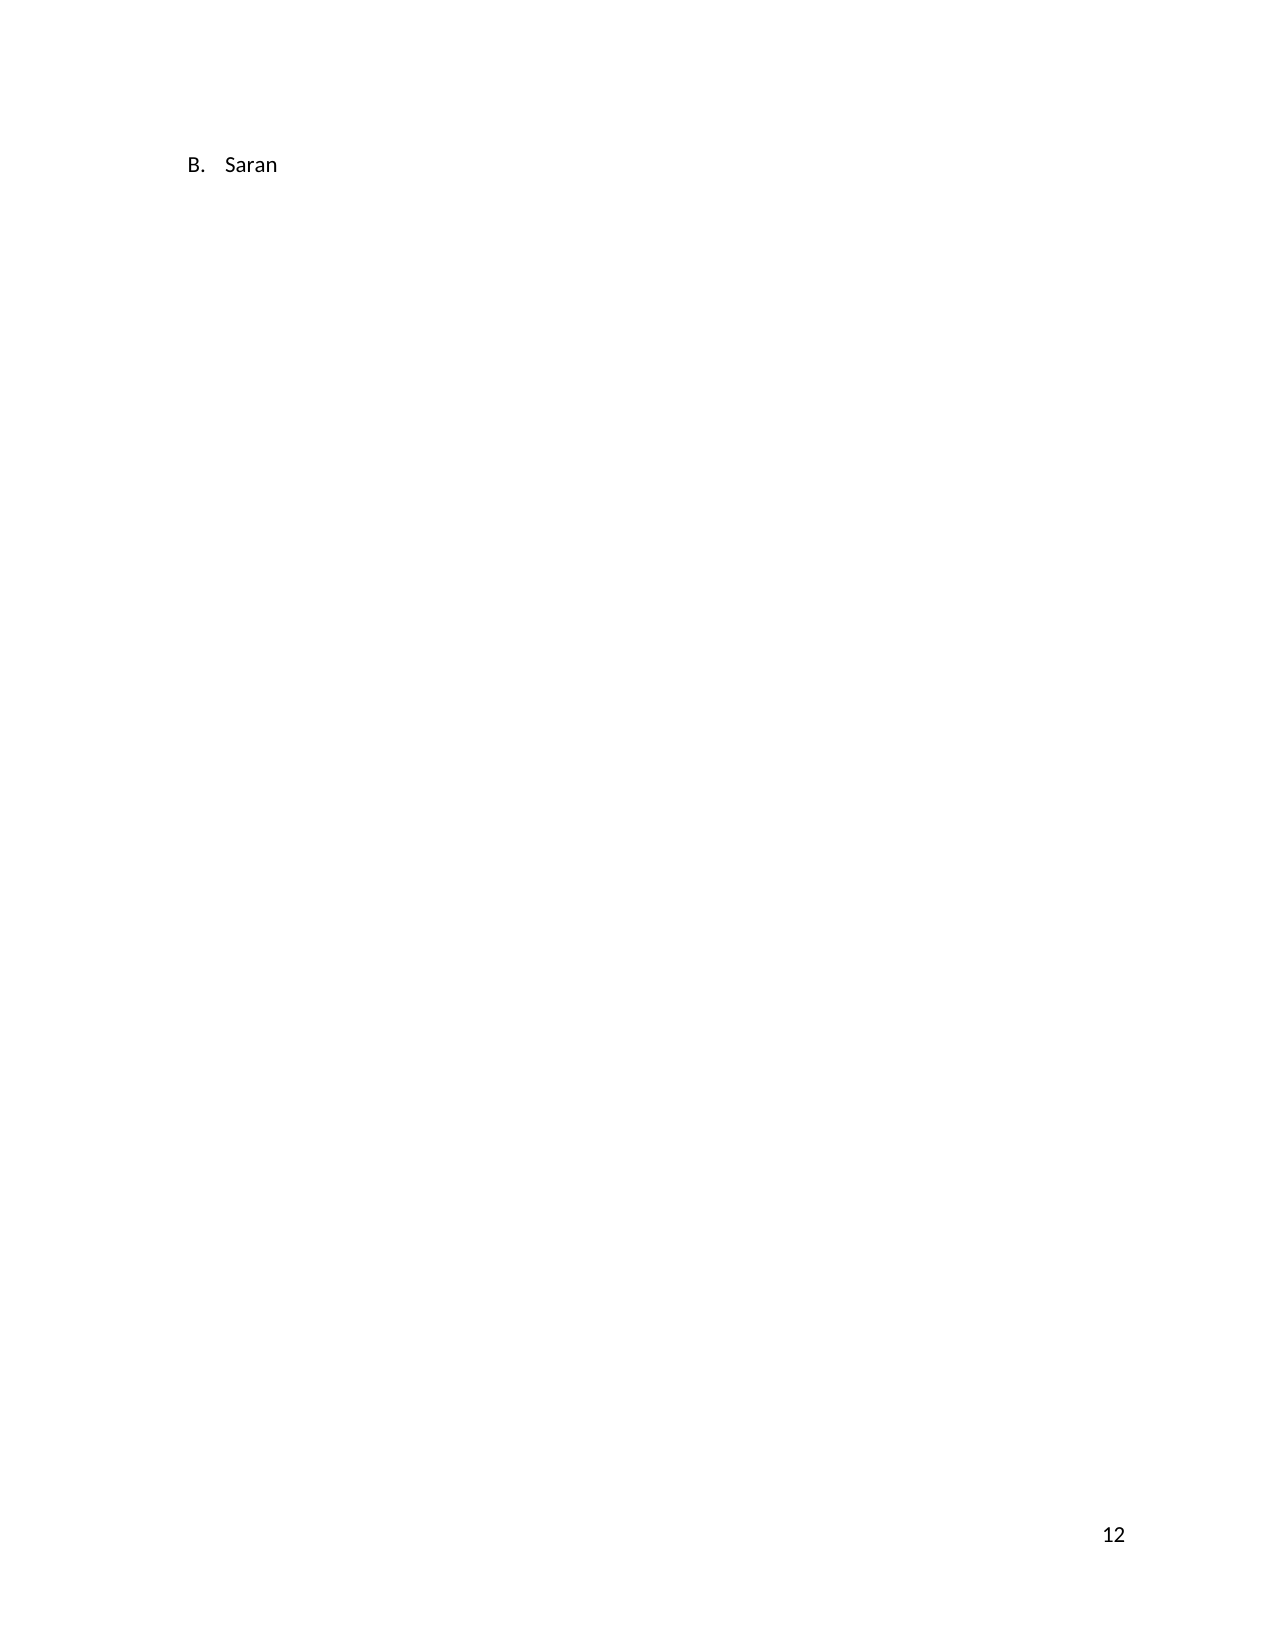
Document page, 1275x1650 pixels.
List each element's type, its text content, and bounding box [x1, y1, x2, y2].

list Saran [187, 150, 1125, 178]
